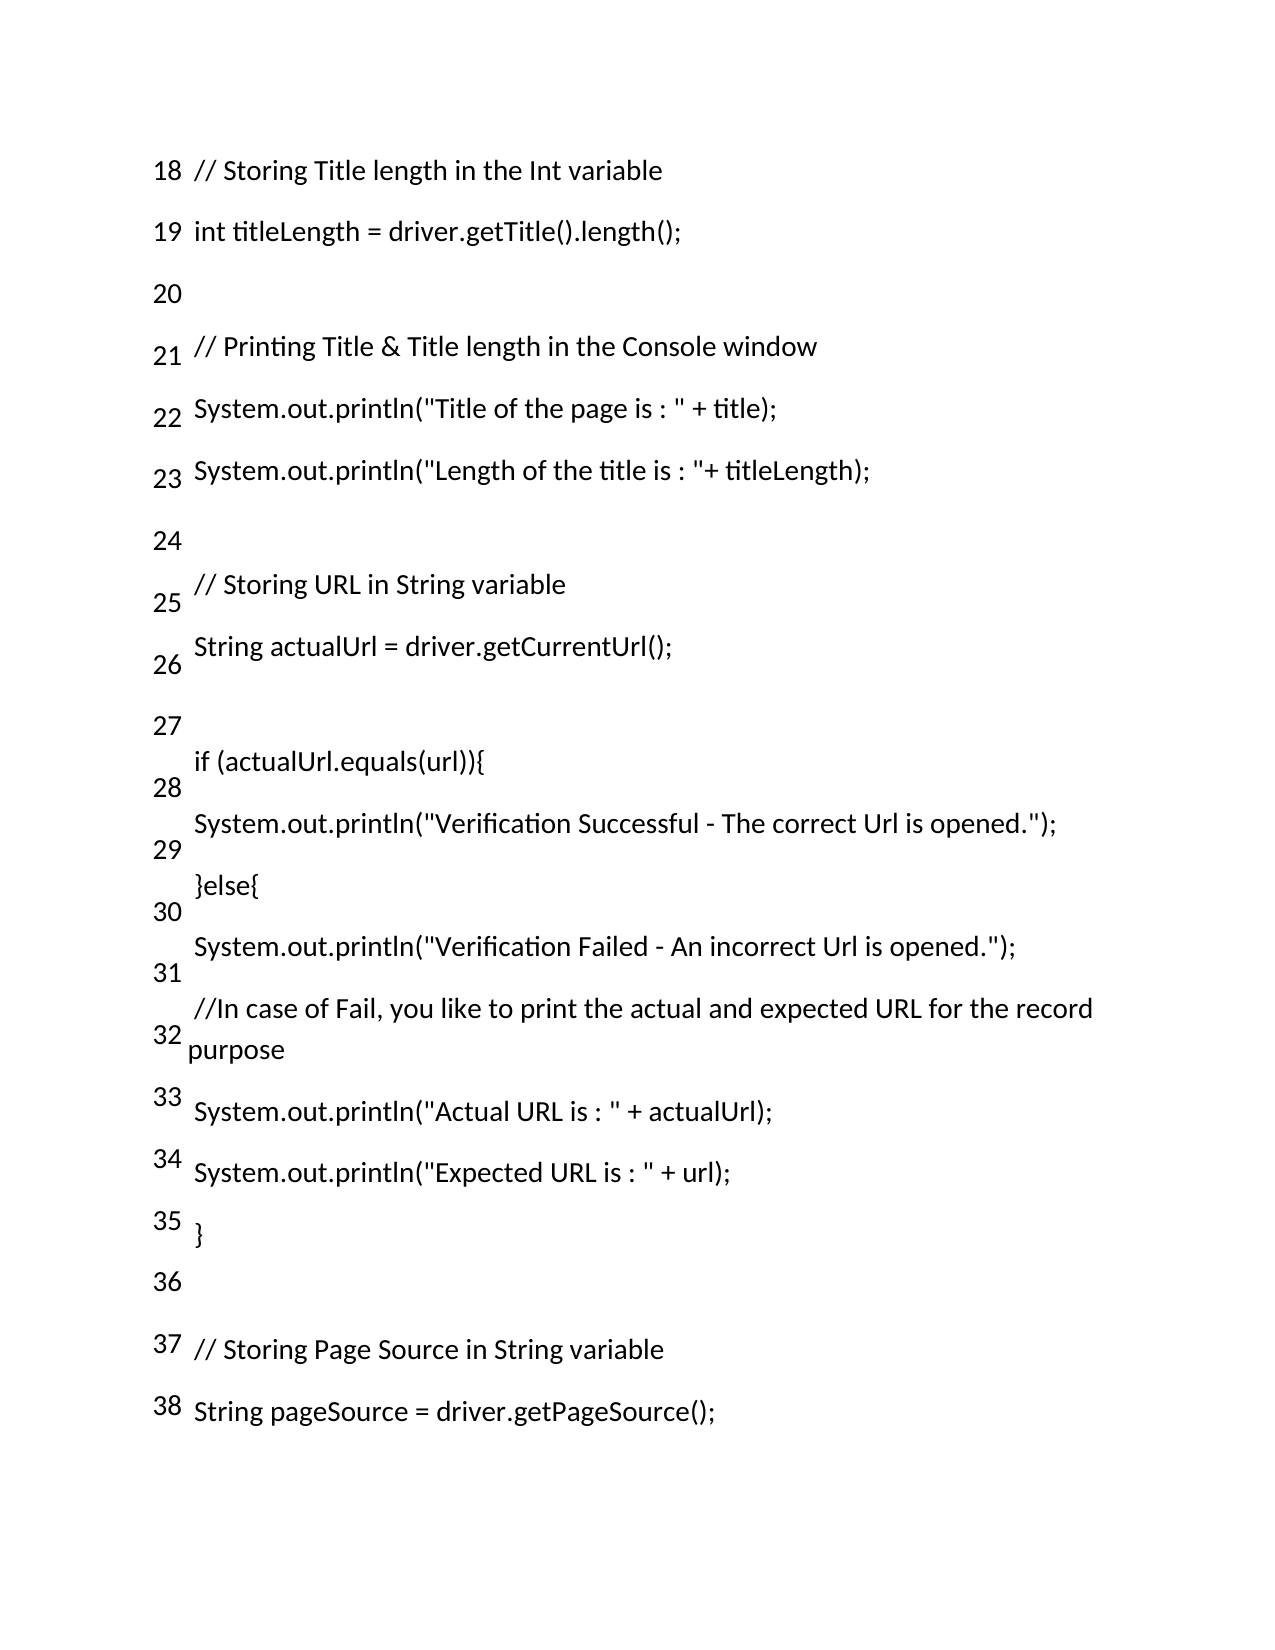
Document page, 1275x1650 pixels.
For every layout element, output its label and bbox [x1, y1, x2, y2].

table_header [186, 150, 1133, 1455]
table_header [149, 150, 186, 1455]
